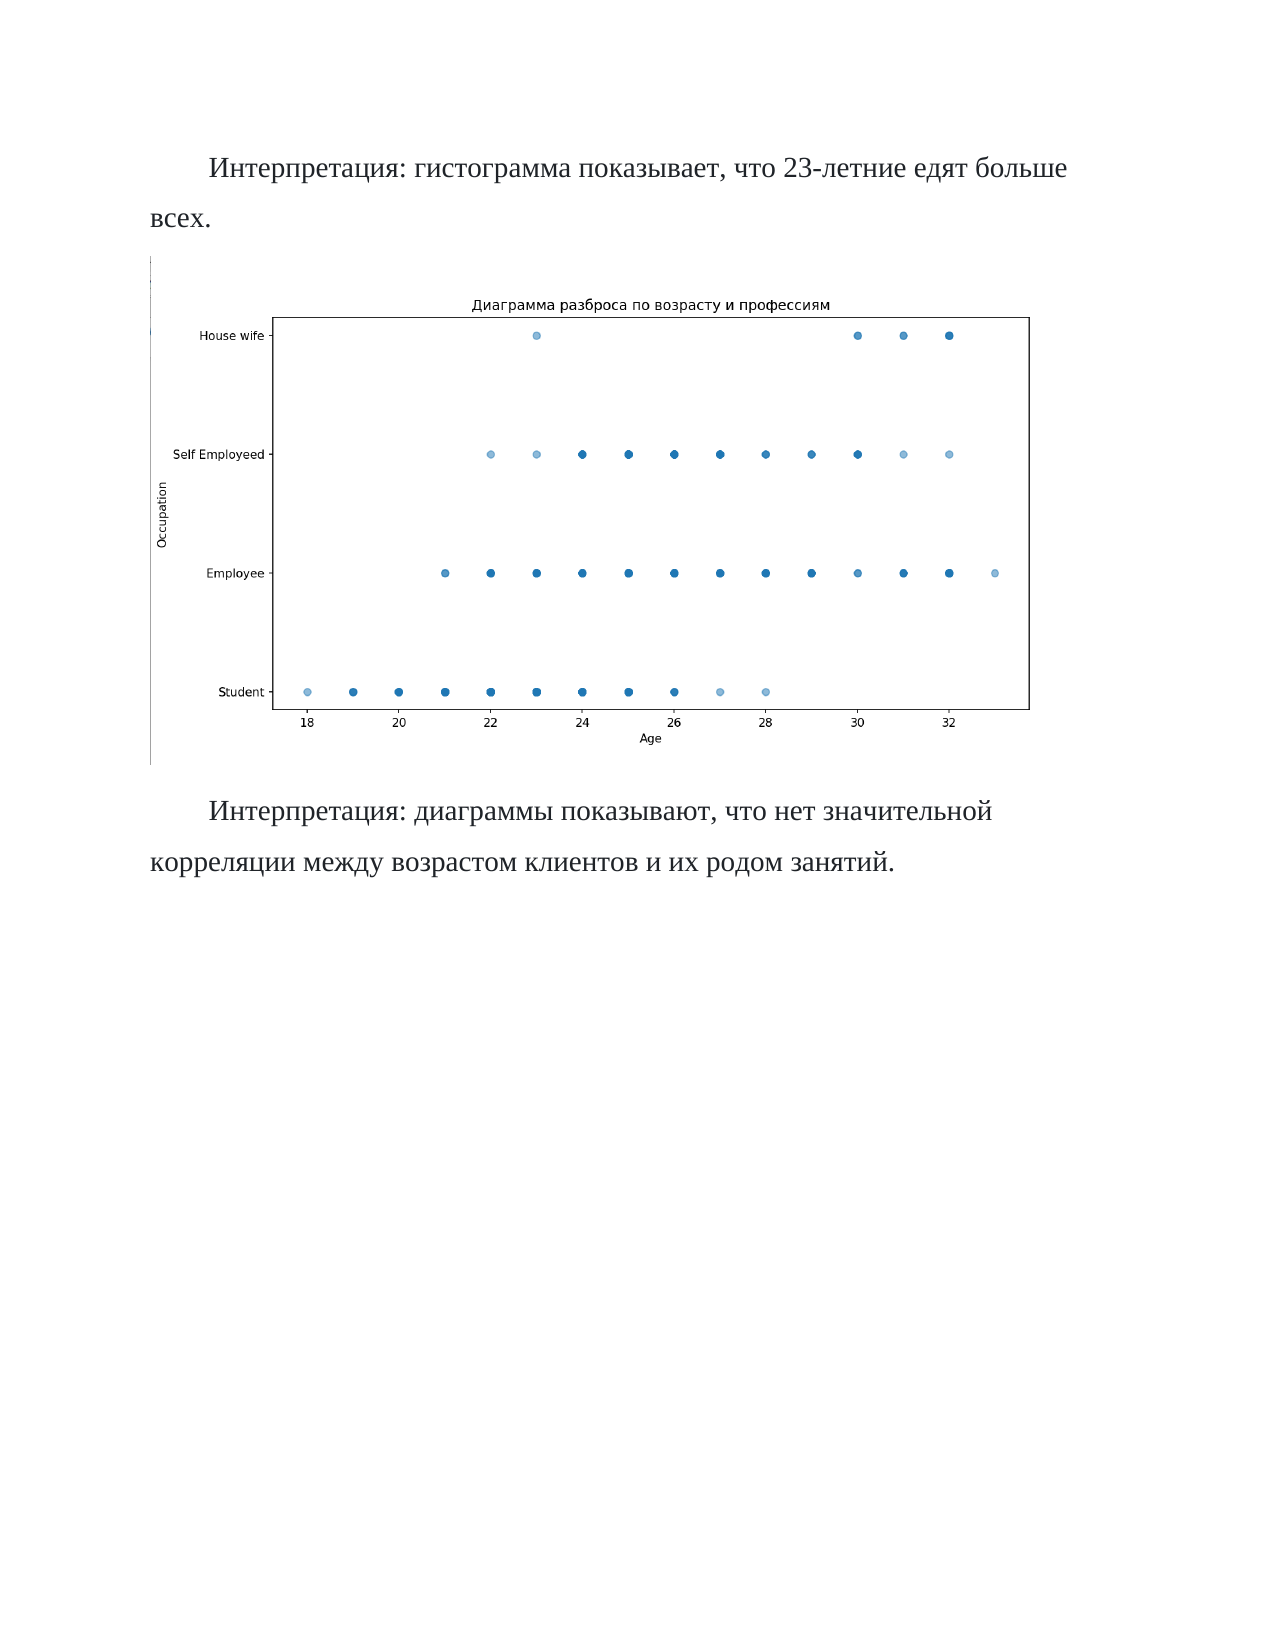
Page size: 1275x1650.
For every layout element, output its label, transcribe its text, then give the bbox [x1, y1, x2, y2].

picture [150, 256, 1125, 765]
text Интерпретация: гистограмма показывает, что 23-летние едят больше всех. [150, 150, 1125, 234]
text Интерпретация: диаграммы показывают, что нет значительной корреляции между возрастом клиентов и их родом занятий. [150, 793, 1125, 877]
